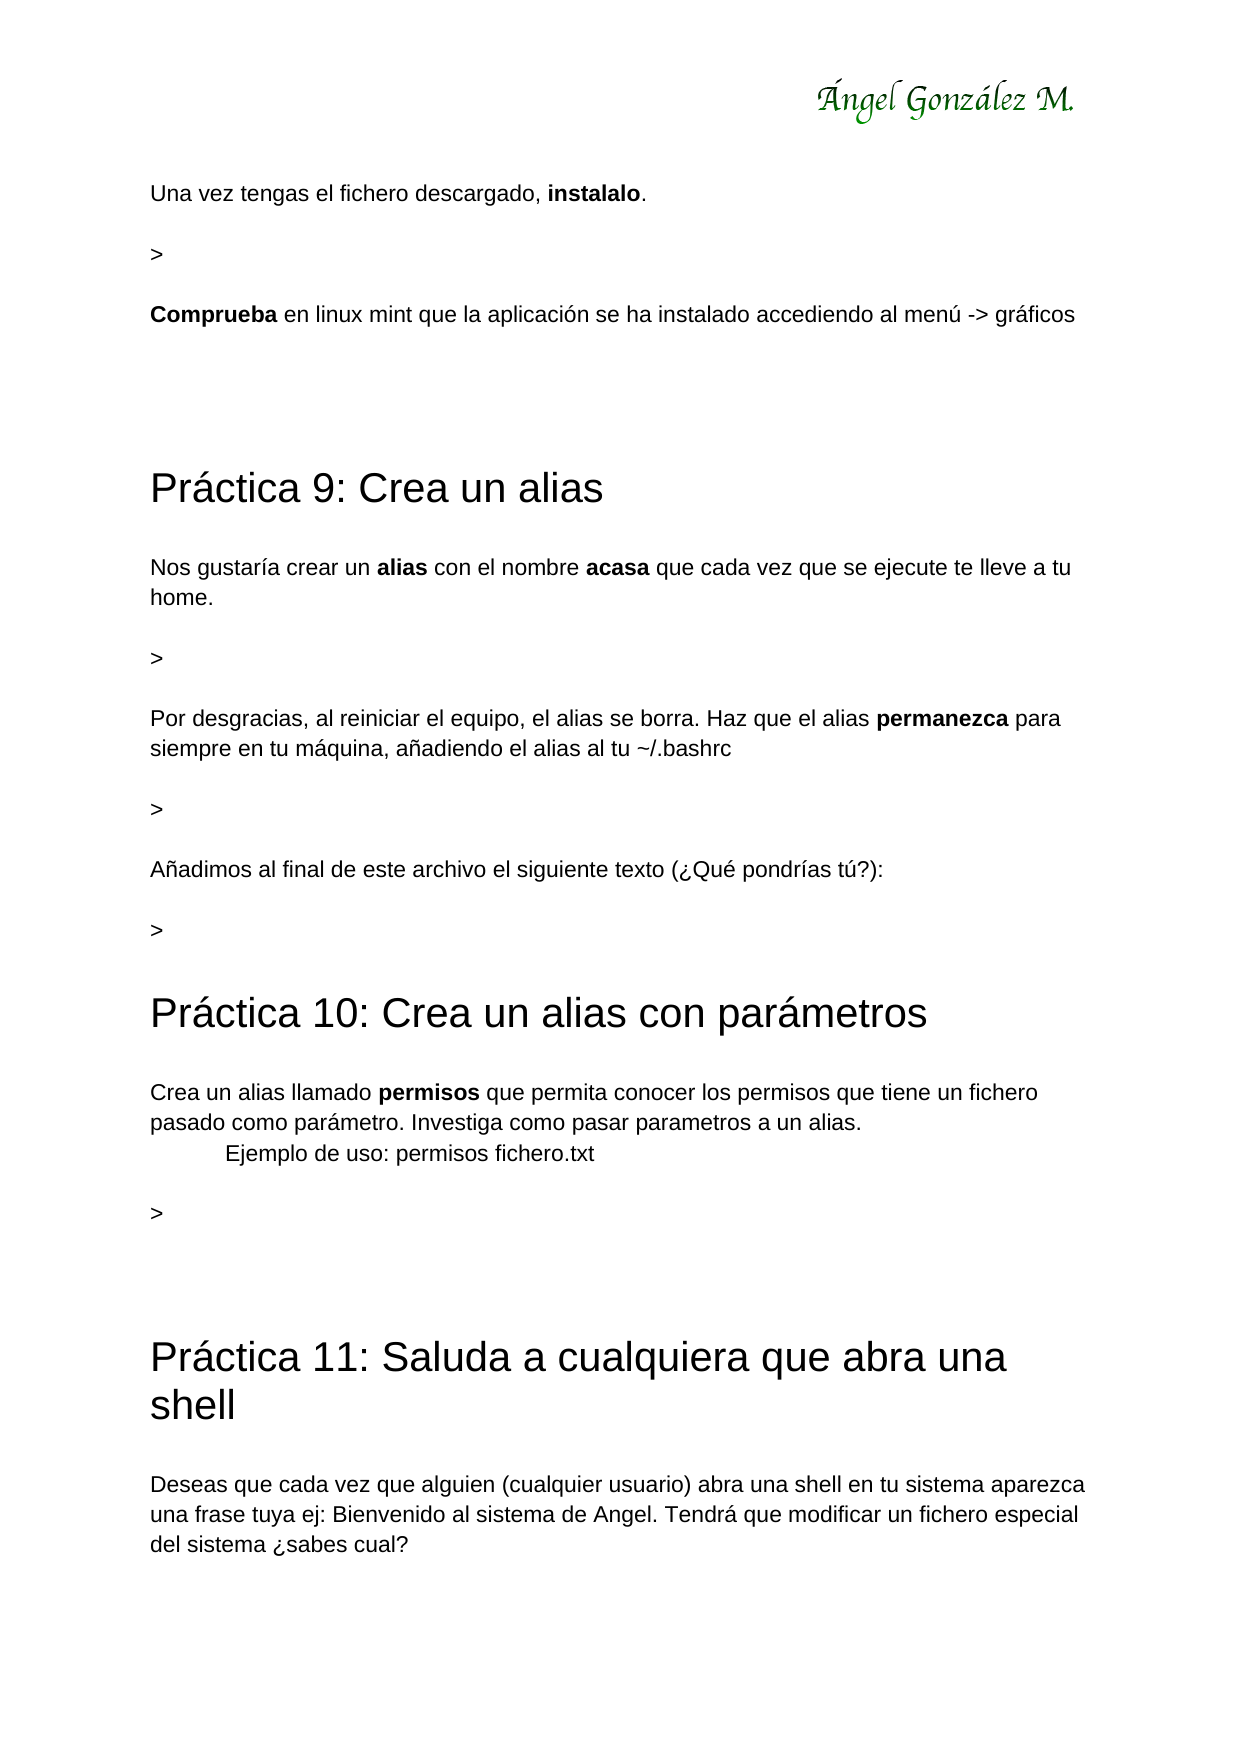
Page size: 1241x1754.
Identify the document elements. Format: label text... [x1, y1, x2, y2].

picture [804, 75, 1091, 129]
subtitle Práctica 9: Crea un alias [150, 463, 1090, 511]
text > [150, 645, 1090, 671]
subtitle Práctica 11: Saluda a cualquiera que abra una shell [150, 1332, 1090, 1428]
text Nos gustaría crear un alias con el nombre acasa que cada vez que se ejecute te lleve a tu home. [150, 554, 1090, 611]
text > [150, 796, 1090, 822]
text Añadimos al final de este archivo el siguiente texto (¿Qué pondrías tú?): [150, 856, 1090, 883]
text > [150, 917, 1090, 943]
text Comprueba en linux mint que la aplicación se ha instalado accediendo al menú -> gráficos [150, 301, 1090, 327]
text Una vez tengas el fichero descargado, instalalo. [150, 180, 1090, 207]
text Por desgracias, al reiniciar el equipo, el alias se borra. Haz que el alias permanezca para siempre en tu máquina, añadiendo el alias al tu ~/.bashrc [150, 705, 1090, 762]
text > [150, 241, 1090, 267]
text > [150, 1200, 1090, 1226]
text Ejemplo de uso: permisos fichero.txt [150, 1139, 1090, 1166]
text Crea un alias llamado permisos que permita conocer los permisos que tiene un fichero pasado como parámetro. Investiga como pasar parametros a un alias. [150, 1079, 1090, 1136]
subtitle Práctica 10: Crea un alias con parámetros [150, 988, 1090, 1036]
